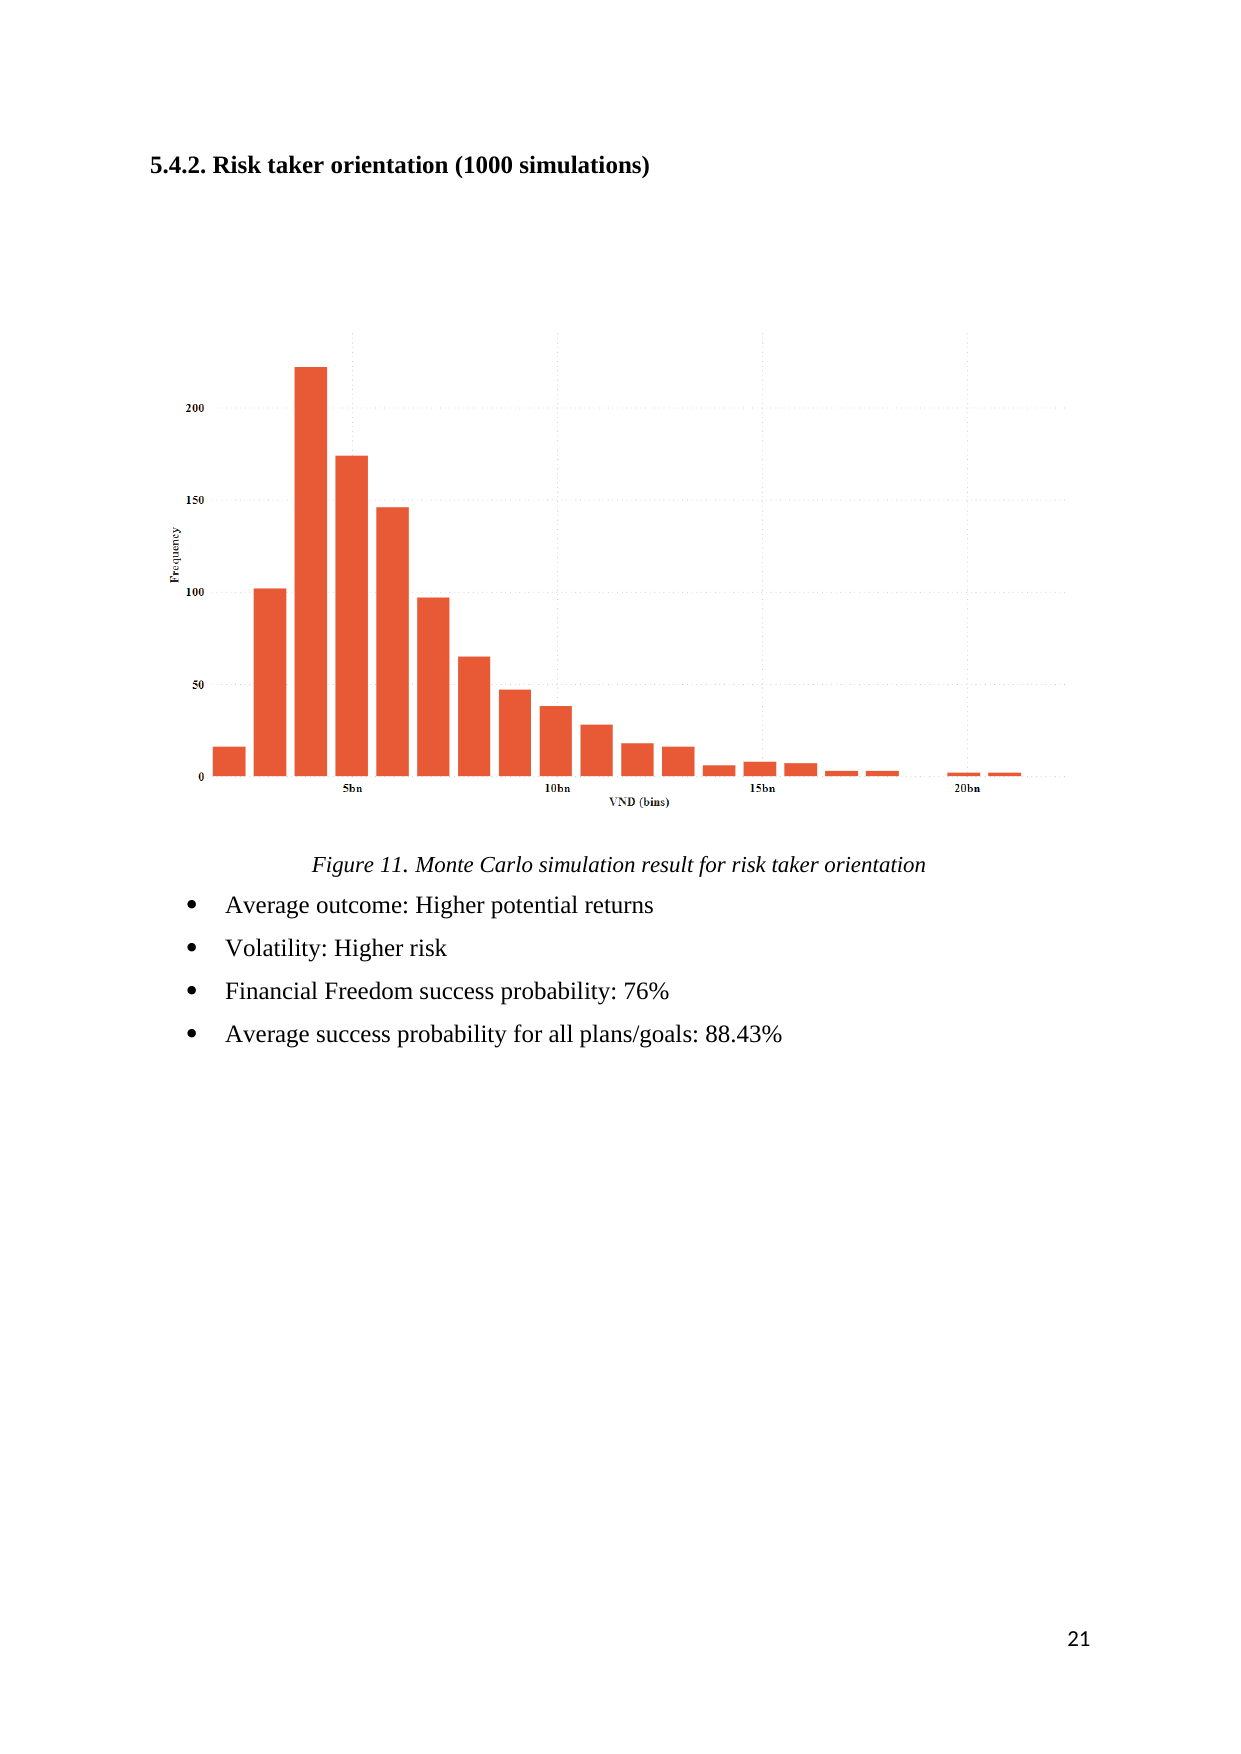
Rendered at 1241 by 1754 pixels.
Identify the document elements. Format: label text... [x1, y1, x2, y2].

subtitle 5.4.2. Risk taker orientation (1000 simulations) [150, 150, 1090, 179]
picture [150, 322, 1091, 823]
list Average outcome: Higher potential returns [187, 890, 1090, 919]
list Financial Freedom success probability: 76% [187, 976, 1090, 1005]
list Volatility: Higher risk [187, 933, 1090, 962]
list Average success probability for all plans/goals: 88.43% [187, 1019, 1090, 1048]
